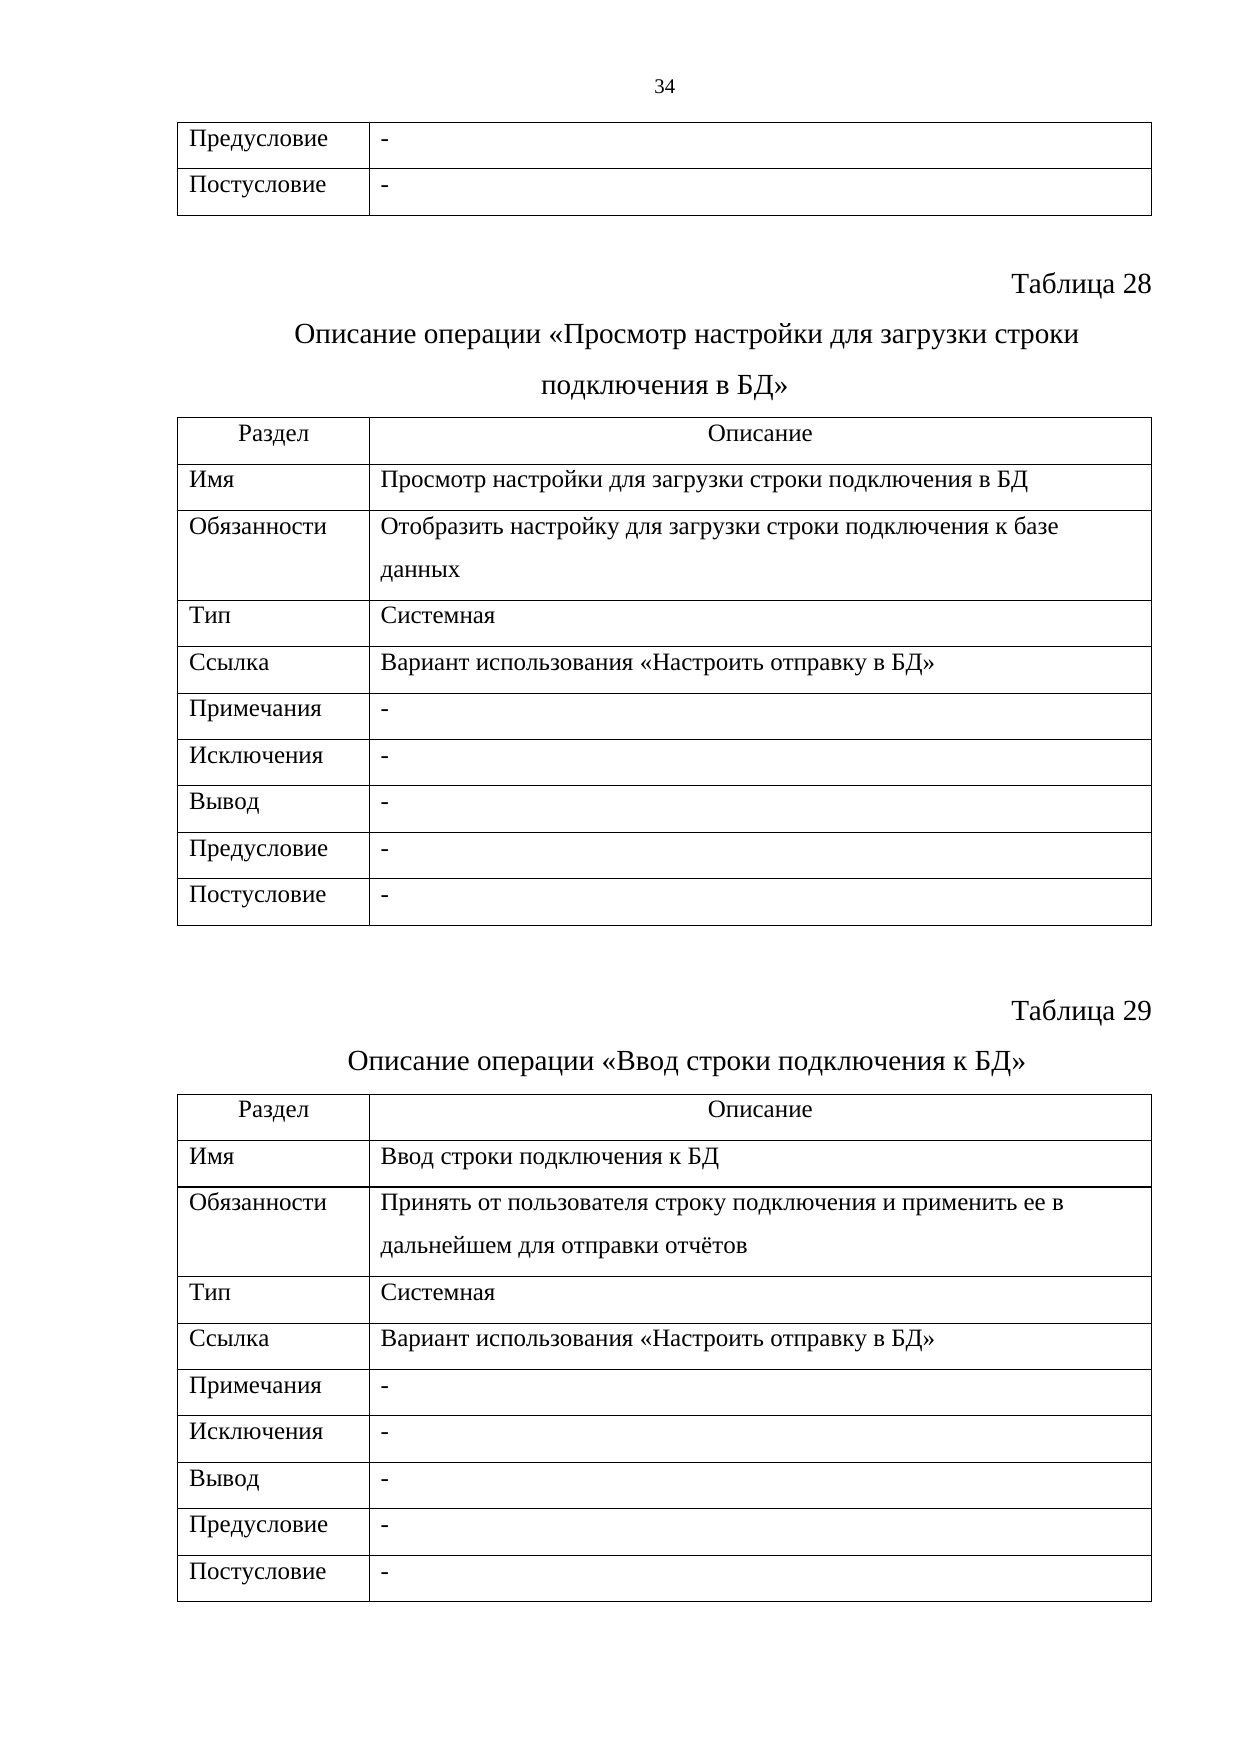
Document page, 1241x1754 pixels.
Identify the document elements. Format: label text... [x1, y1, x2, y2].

table_cell - [370, 1556, 1151, 1601]
table_cell - [370, 1463, 1151, 1508]
table_cell - [370, 879, 1151, 925]
table_cell Имя [178, 1141, 369, 1186]
table_cell Вывод [178, 1463, 369, 1508]
table_cell Ссылка [178, 1324, 369, 1369]
table_header Раздел [178, 418, 369, 463]
table_cell - [370, 123, 1151, 168]
table_cell Отобразить настройку для загрузки строки подключения к базе данных [370, 511, 1151, 599]
table_cell - [370, 694, 1151, 739]
table_cell Обязанности [178, 1188, 369, 1276]
text Описание операции «Ввод строки подключения к БД» [177, 1043, 1152, 1077]
table_cell Предусловие [178, 123, 369, 168]
table_cell Предусловие [178, 833, 369, 878]
table_cell - [370, 1416, 1151, 1462]
table_header Описание [370, 418, 1151, 463]
text Таблица 29 [177, 993, 1152, 1026]
table_cell Исключения [178, 1416, 369, 1462]
table_cell Вывод [178, 786, 369, 832]
table_cell Вариант использования «Настроить отправку в БД» [370, 647, 1151, 692]
table_cell Предусловие [178, 1509, 369, 1555]
table_cell - [370, 833, 1151, 878]
table_cell Просмотр настройки для загрузки строки подключения в БД [370, 465, 1151, 510]
table_cell Ссылка [178, 647, 369, 692]
table_cell - [370, 1509, 1151, 1555]
table_cell - [370, 1370, 1151, 1415]
text Описание операции «Просмотр настройки для загрузки строки подключения в БД» [177, 316, 1152, 400]
table_cell Принять от пользователя строку подключения и применить ее в дальнейшем для отправки отчётов [370, 1188, 1151, 1276]
table_cell Тип [178, 1277, 369, 1322]
table_cell Примечания [178, 1370, 369, 1415]
table_cell - [370, 169, 1151, 215]
table_cell Вариант использования «Настроить отправку в БД» [370, 1324, 1151, 1369]
table_cell - [370, 740, 1151, 785]
table_cell Системная [370, 601, 1151, 646]
text Таблица 28 [177, 266, 1152, 300]
table_cell Постусловие [178, 1556, 369, 1601]
table_header Описание [370, 1095, 1151, 1140]
table_header Раздел [178, 1095, 369, 1140]
table_cell Имя [178, 465, 369, 510]
table_cell Примечания [178, 694, 369, 739]
table_cell Обязанности [178, 511, 369, 599]
table_cell Тип [178, 601, 369, 646]
table_cell Ввод строки подключения к БД [370, 1141, 1151, 1186]
table_cell Постусловие [178, 169, 369, 215]
table_cell - [370, 786, 1151, 832]
table_cell Исключения [178, 740, 369, 785]
table_cell Системная [370, 1277, 1151, 1322]
table_cell Постусловие [178, 879, 369, 925]
